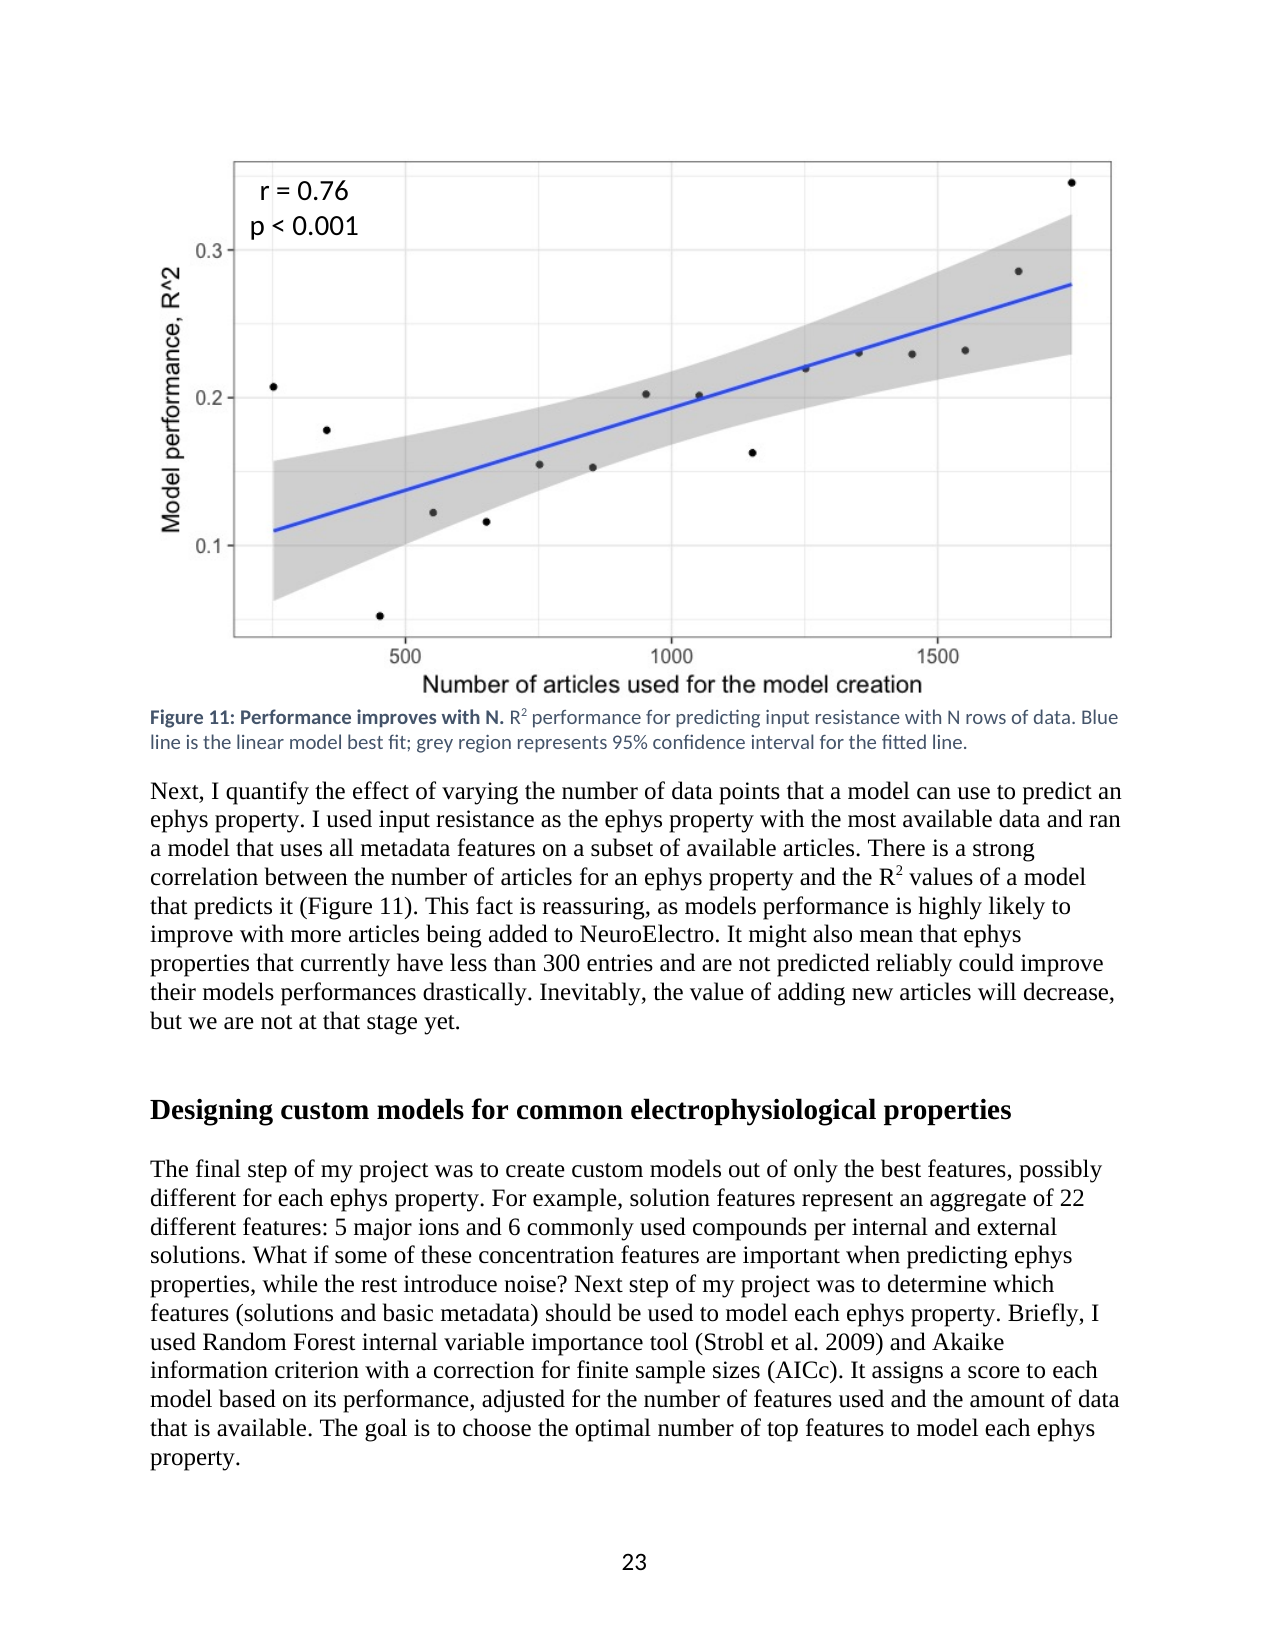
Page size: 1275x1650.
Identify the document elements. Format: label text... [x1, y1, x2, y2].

text Designing custom models for common electrophysiological properties [150, 1092, 1125, 1126]
text The final step of my project was to create custom models out of only the best features, possibly different for each ephys property. For example, solution features represent an aggregate of 22 different features: 5 major ions and 6 commonly used compounds per internal and external solutions. What if some of these concentration features are important when predicting ephys properties, while the rest introduce noise? Next step of my project was to determine which features (solutions and basic metadata) should be used to model each ephys property. Briefly, I used Random Forest internal variable importance tool (Strobl et al. 2009) and Akaike information criterion with a correction for finite sample sizes (AICc). It assigns a score to each model based on its performance, adjusted for the number of features used and the amount of data that is available. The goal is to choose the optimal number of top features to model each ephys property. [150, 1154, 1125, 1471]
text Next, I quantify the effect of varying the number of data points that a model can use to predict an ephys property. I used input resistance as the ephys property with the most available data and ran a model that uses all metadata features on a subset of available articles. There is a strong correlation between the number of articles for an ephys property and the R2 values of a model that predicts it (Figure 11). This fact is reassuring, as models performance is highly likely to improve with more articles being added to NeuroElectro. It might also mean that ephys properties that currently have less than 300 entries and are not predicted reliably could improve their models performances drastically. Inevitably, the value of adding new articles will decrease, but we are not at that stage yet. [150, 776, 1125, 1034]
picture [150, 150, 1124, 705]
text Figure 11: Performance improves with N. R2 performance for predicting input resistance with N rows of data. Blue line is the linear model best fit; grey region represents 95% confidence interval for the fitted line. [150, 704, 1125, 755]
